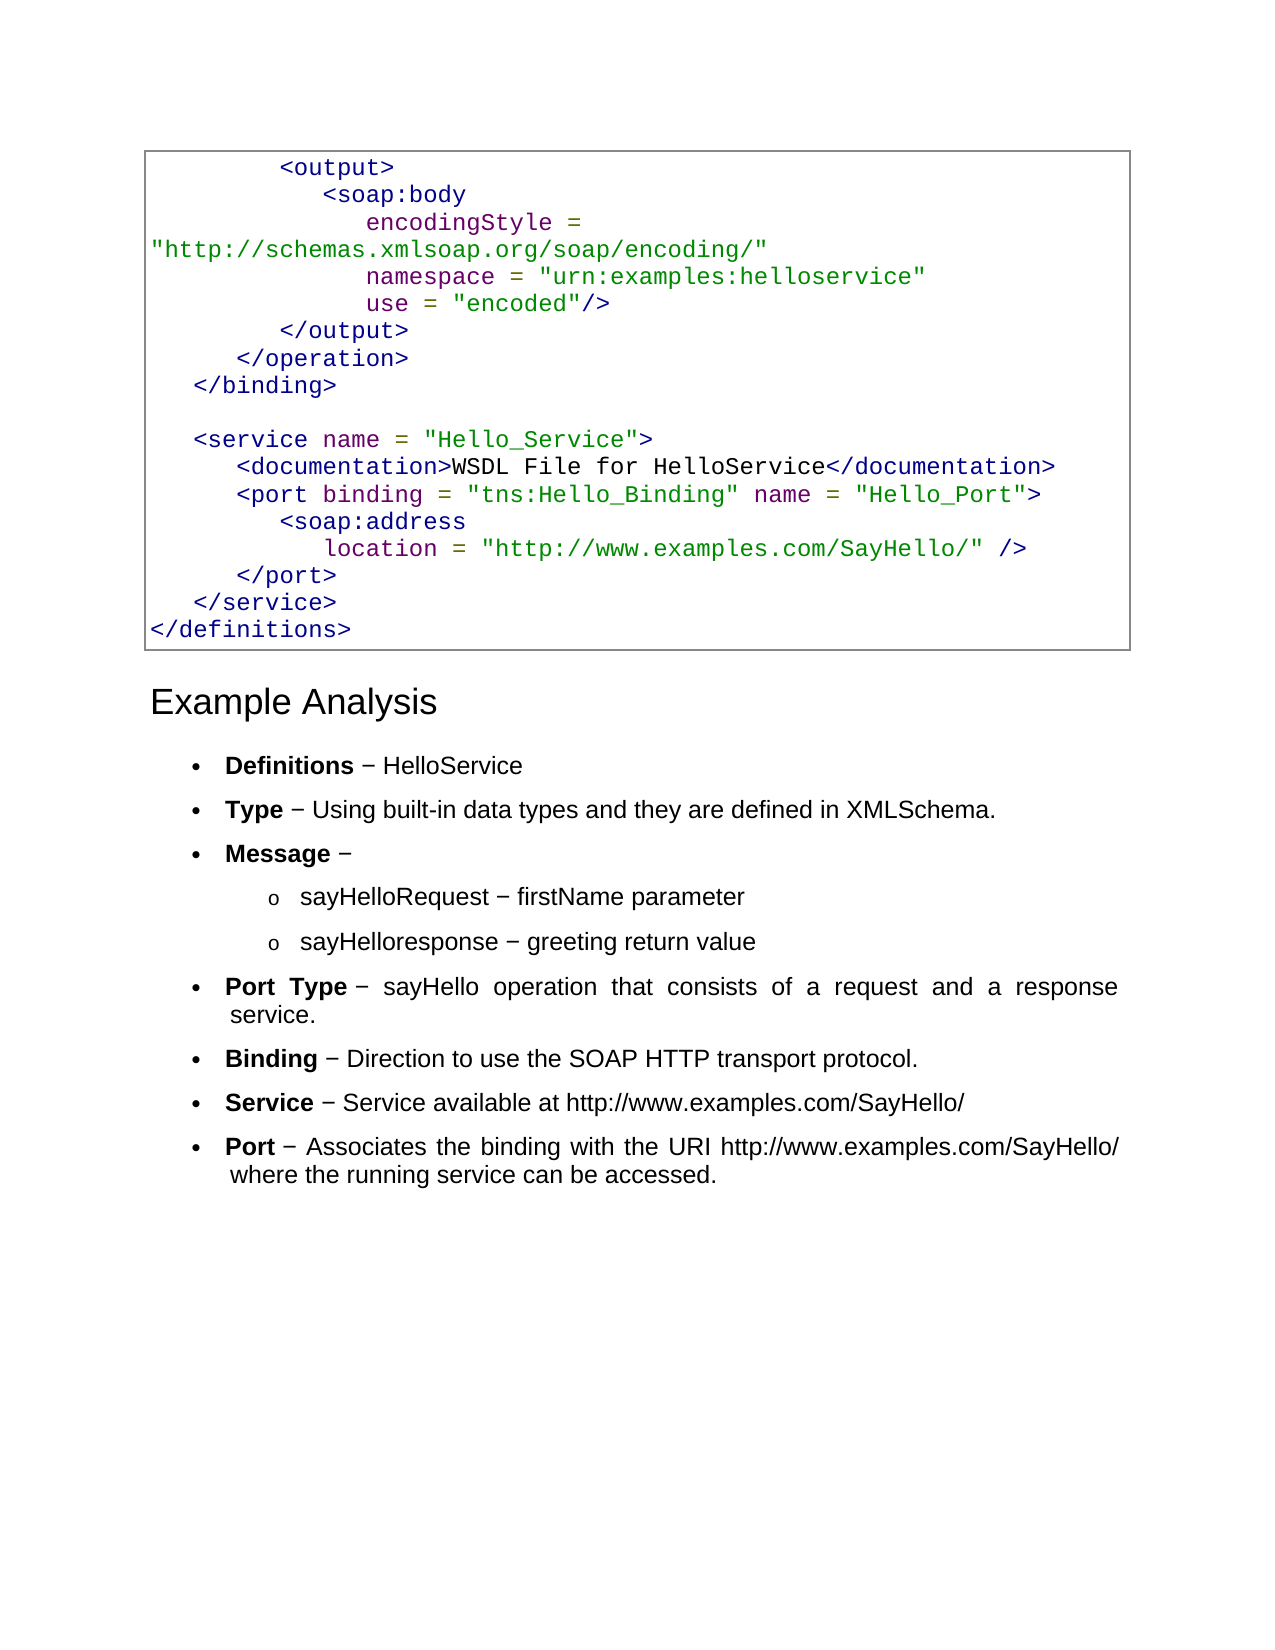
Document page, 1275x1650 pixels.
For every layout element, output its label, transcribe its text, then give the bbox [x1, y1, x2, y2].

text location = "http://www.examples.com/SayHello/" /> [150, 536, 1125, 563]
text </operation> [150, 346, 1125, 373]
text <soap:body [150, 183, 1125, 210]
text </definitions> [146, 612, 1129, 649]
list Definitions − HelloService [192, 751, 1120, 780]
list Service − Service available at http://www.examples.com/SayHello/ [192, 1088, 1120, 1117]
list Message − [192, 839, 1120, 867]
text <soap:address [150, 509, 1125, 536]
text <output> [146, 152, 1129, 183]
text </output> [150, 319, 1125, 346]
text </port> [150, 563, 1125, 591]
text Example Analysis [150, 680, 1125, 722]
text </service> [150, 591, 1125, 612]
text use = "encoded"/> [150, 292, 1125, 319]
text <service name = "Hello_Service"> [150, 428, 1125, 455]
list Type − Using built-in data types and they are defined in XMLSchema. [192, 795, 1120, 824]
list Binding − Direction to use the SOAP HTTP transport protocol. [192, 1044, 1120, 1073]
text <port binding = "tns:Hello_Binding" name = "Hello_Port"> [150, 482, 1125, 509]
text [150, 210, 1125, 264]
list Port Type − sayHello operation that consists of a request and a response service. [192, 972, 1120, 1029]
list sayHelloresponse − greeting return value [267, 927, 1120, 957]
text </binding> [150, 373, 1125, 400]
list Port − Associates the binding with the URI http://www.examples.com/SayHello/ where the running service can be accessed. [192, 1132, 1120, 1189]
list sayHelloRequest − firstName parameter [267, 882, 1120, 912]
text <documentation>WSDL File for HelloService</documentation> [150, 455, 1125, 482]
text namespace = "urn:examples:helloservice" [150, 264, 1125, 292]
